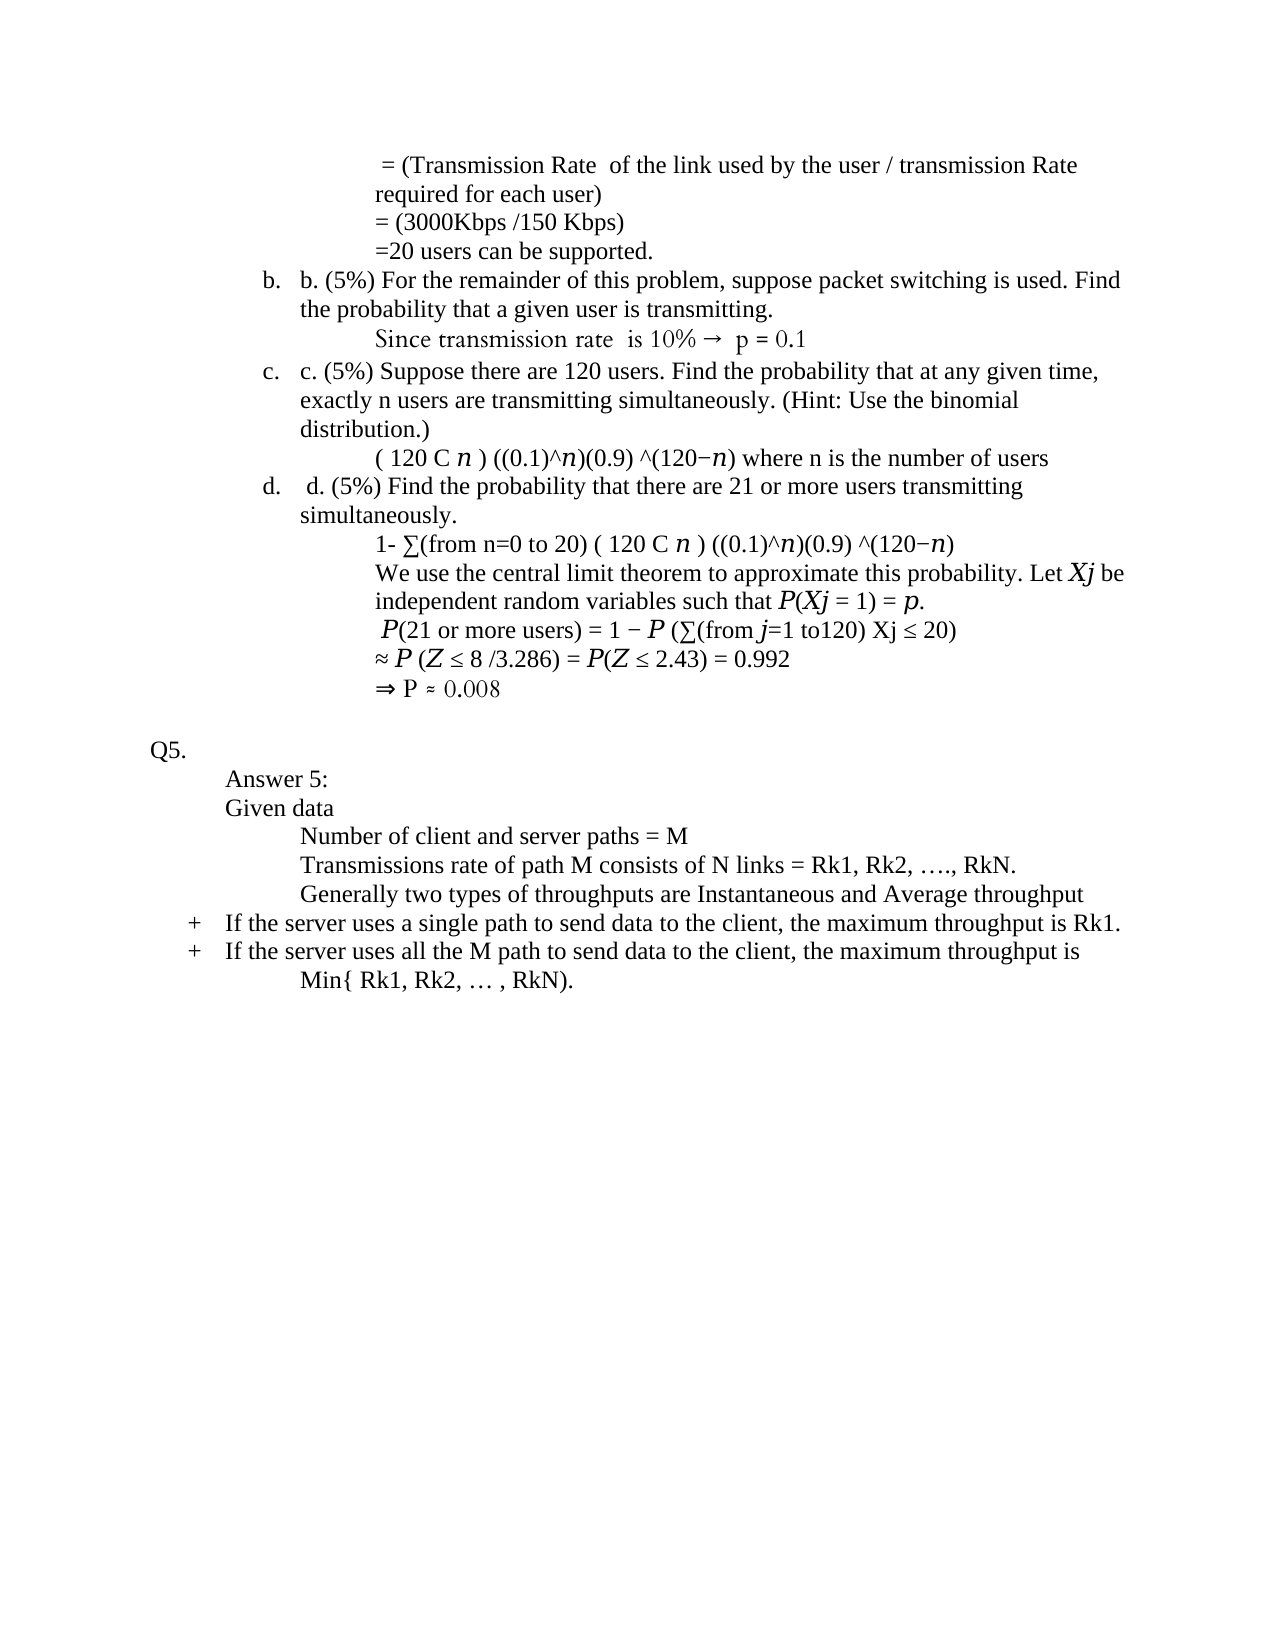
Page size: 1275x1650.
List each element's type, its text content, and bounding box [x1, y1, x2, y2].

text 1- ∑(from n=0 to 20) ( 120 C 𝑛 ) ((0.1)^𝑛)(0.9) ^(120−𝑛) [150, 529, 1125, 558]
text We use the central limit theorem to approximate this probability. Let 𝑋𝑗 be independent random variables such that 𝑃(𝑋𝑗 = 1) = 𝑝. [375, 558, 1125, 615]
list If the server uses a single path to send data to the client, the maximum throughput is Rk1. [187, 908, 1125, 936]
text ≈ 𝑃 (𝑍 ≤ 8 /3.286) = 𝑃(𝑍 ≤ 2.43) = 0.992 [375, 644, 1125, 673]
text Number of client and server paths = M [150, 821, 1125, 850]
text ⇒ P ≈ 0.008 [375, 673, 1125, 706]
text ( 120 C 𝑛 ) ((0.1)^𝑛)(0.9) ^(120−𝑛) where n is the number of users [300, 443, 1125, 471]
list If the server uses all the M path to send data to the client, the maximum throughput is [187, 936, 1125, 965]
list b. (5%) For the remainder of this problem, suppose packet switching is used. Find the probability that a given user is transmitting. [262, 265, 1125, 322]
text 𝑃(21 or more users) = 1 − 𝑃 (∑(from 𝑗=1 to120) Xj ≤ 20) [375, 615, 1125, 644]
text Min{ Rk1, Rk2, … , RkN). [300, 965, 1125, 994]
text = (3000Kbps /150 Kbps) [375, 207, 1125, 236]
text Given data [150, 793, 1125, 821]
text = (Transmission Rate of the link used by the user / transmission Rate required for each user) [375, 150, 1125, 207]
list c. (5%) Suppose there are 120 users. Find the probability that at any given time, exactly n users are transmitting simultaneously. (Hint: Use the binomial distribution.) [262, 356, 1125, 443]
text Answer 5: [150, 764, 1125, 793]
text Q5. [150, 735, 1125, 764]
text Transmissions rate of path M consists of N links = Rk1, Rk2, …., RkN. [150, 850, 1125, 879]
text Since transmission rate is 10% → p = 0.1 [375, 322, 1125, 356]
text Generally two types of throughputs are Instantaneous and Average throughput [150, 879, 1125, 908]
text =20 users can be supported. [375, 236, 1125, 265]
list d. (5%) Find the probability that there are 21 or more users transmitting simultaneously. [262, 471, 1125, 529]
